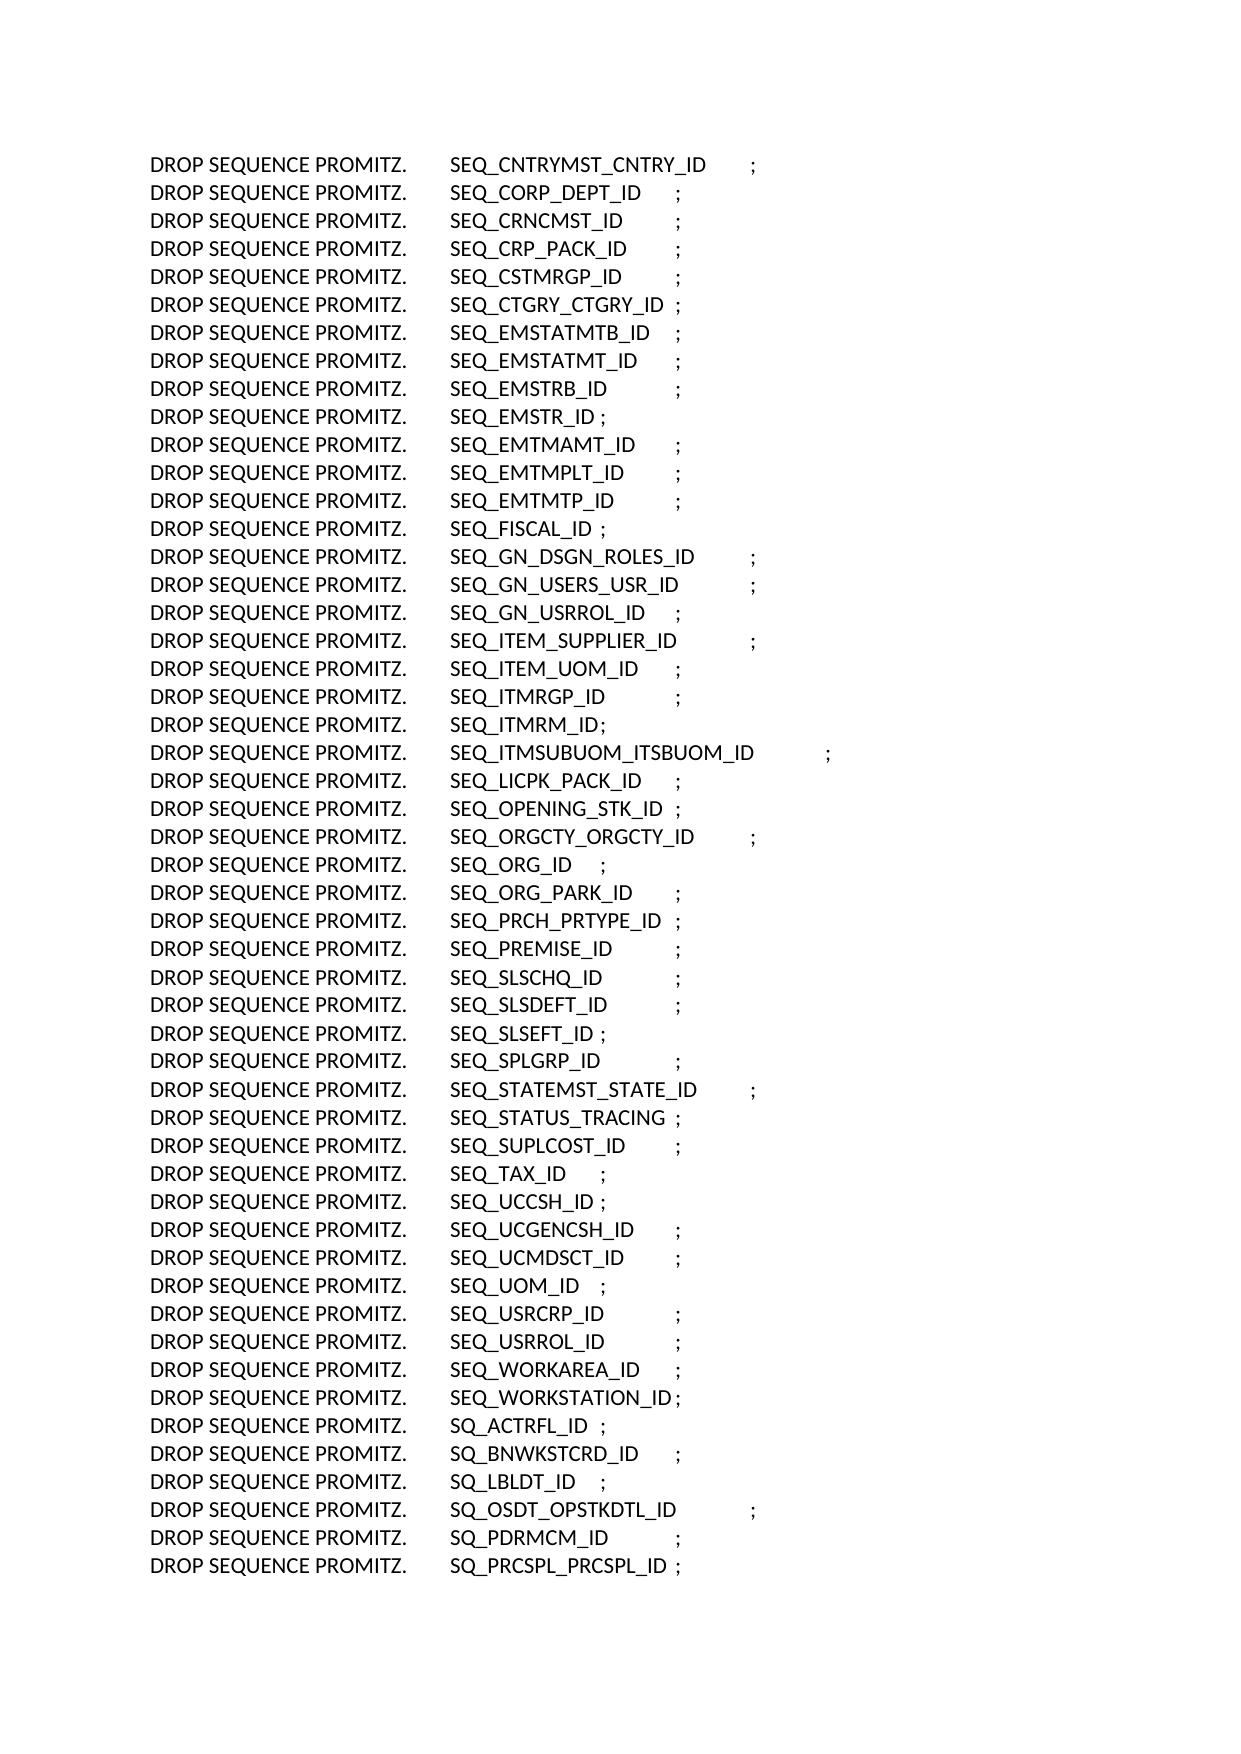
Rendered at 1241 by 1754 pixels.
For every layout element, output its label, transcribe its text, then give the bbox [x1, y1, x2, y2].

text DROP SEQUENCE PROMITZ. SEQ_TAX_ID ; [150, 1159, 1090, 1187]
text DROP SEQUENCE PROMITZ. SEQ_EMTMAMT_ID ; [150, 430, 1090, 458]
text DROP SEQUENCE PROMITZ. SEQ_ORGCTY_ORGCTY_ID ; [150, 822, 1090, 851]
text DROP SEQUENCE PROMITZ. SEQ_WORKAREA_ID ; [150, 1355, 1090, 1383]
text DROP SEQUENCE PROMITZ. SEQ_CORP_DEPT_ID ; [150, 178, 1090, 206]
text DROP SEQUENCE PROMITZ. SEQ_EMSTATMTB_ID ; [150, 318, 1090, 346]
text DROP SEQUENCE PROMITZ. SEQ_STATEMST_STATE_ID ; [150, 1075, 1090, 1103]
text DROP SEQUENCE PROMITZ. SEQ_EMSTRB_ID ; [150, 374, 1090, 402]
text DROP SEQUENCE PROMITZ. SQ_ACTRFL_ID ; [150, 1411, 1090, 1439]
text DROP SEQUENCE PROMITZ. SEQ_SLSDEFT_ID ; [150, 991, 1090, 1019]
text DROP SEQUENCE PROMITZ. SEQ_ITMRM_ID ; [150, 710, 1090, 738]
text DROP SEQUENCE PROMITZ. SQ_PDRMCM_ID ; [150, 1523, 1090, 1551]
text DROP SEQUENCE PROMITZ. SEQ_USRCRP_ID ; [150, 1299, 1090, 1327]
text DROP SEQUENCE PROMITZ. SEQ_PRCH_PRTYPE_ID ; [150, 907, 1090, 934]
text DROP SEQUENCE PROMITZ. SEQ_CNTRYMST_CNTRY_ID ; [150, 150, 1090, 178]
text DROP SEQUENCE PROMITZ. SEQ_SLSCHQ_ID ; [150, 963, 1090, 991]
text DROP SEQUENCE PROMITZ. SEQ_EMTMTP_ID ; [150, 486, 1090, 514]
text DROP SEQUENCE PROMITZ. SEQ_STATUS_TRACING ; [150, 1103, 1090, 1131]
text DROP SEQUENCE PROMITZ. SEQ_UCCSH_ID ; [150, 1187, 1090, 1215]
text DROP SEQUENCE PROMITZ. SEQ_SLSEFT_ID ; [150, 1019, 1090, 1047]
text DROP SEQUENCE PROMITZ. SEQ_EMSTR_ID ; [150, 402, 1090, 430]
text DROP SEQUENCE PROMITZ. SEQ_CTGRY_CTGRY_ID ; [150, 290, 1090, 318]
text DROP SEQUENCE PROMITZ. SEQ_ORG_PARK_ID ; [150, 878, 1090, 907]
text DROP SEQUENCE PROMITZ. SEQ_SUPLCOST_ID ; [150, 1131, 1090, 1159]
text DROP SEQUENCE PROMITZ. SEQ_CSTMRGP_ID ; [150, 262, 1090, 290]
text DROP SEQUENCE PROMITZ. SEQ_CRP_PACK_ID ; [150, 234, 1090, 262]
text DROP SEQUENCE PROMITZ. SEQ_UCGENCSH_ID ; [150, 1215, 1090, 1243]
text DROP SEQUENCE PROMITZ. SEQ_LICPK_PACK_ID ; [150, 766, 1090, 794]
text DROP SEQUENCE PROMITZ. SEQ_ITMSUBUOM_ITSBUOM_ID ; [150, 738, 1090, 766]
text DROP SEQUENCE PROMITZ. SEQ_GN_USERS_USR_ID ; [150, 570, 1090, 598]
text DROP SEQUENCE PROMITZ. SEQ_EMSTATMT_ID ; [150, 346, 1090, 374]
text DROP SEQUENCE PROMITZ. SEQ_PREMISE_ID ; [150, 934, 1090, 963]
text DROP SEQUENCE PROMITZ. SQ_BNWKSTCRD_ID ; [150, 1439, 1090, 1467]
text DROP SEQUENCE PROMITZ. SEQ_ORG_ID ; [150, 851, 1090, 878]
text DROP SEQUENCE PROMITZ. SEQ_ITEM_UOM_ID ; [150, 654, 1090, 682]
text DROP SEQUENCE PROMITZ. SEQ_GN_DSGN_ROLES_ID ; [150, 542, 1090, 570]
text DROP SEQUENCE PROMITZ. SEQ_CRNCMST_ID ; [150, 206, 1090, 234]
text DROP SEQUENCE PROMITZ. SQ_PRCSPL_PRCSPL_ID ; [150, 1551, 1090, 1579]
text DROP SEQUENCE PROMITZ. SEQ_SPLGRP_ID ; [150, 1047, 1090, 1075]
text DROP SEQUENCE PROMITZ. SEQ_ITEM_SUPPLIER_ID ; [150, 626, 1090, 654]
text DROP SEQUENCE PROMITZ. SEQ_FISCAL_ID ; [150, 514, 1090, 542]
text DROP SEQUENCE PROMITZ. SEQ_UCMDSCT_ID ; [150, 1243, 1090, 1271]
text DROP SEQUENCE PROMITZ. SQ_LBLDT_ID ; [150, 1467, 1090, 1495]
text DROP SEQUENCE PROMITZ. SQ_OSDT_OPSTKDTL_ID ; [150, 1495, 1090, 1523]
text DROP SEQUENCE PROMITZ. SEQ_OPENING_STK_ID ; [150, 794, 1090, 822]
text DROP SEQUENCE PROMITZ. SEQ_UOM_ID ; [150, 1271, 1090, 1299]
text DROP SEQUENCE PROMITZ. SEQ_WORKSTATION_ID ; [150, 1383, 1090, 1411]
text DROP SEQUENCE PROMITZ. SEQ_EMTMPLT_ID ; [150, 458, 1090, 486]
text DROP SEQUENCE PROMITZ. SEQ_ITMRGP_ID ; [150, 682, 1090, 710]
text DROP SEQUENCE PROMITZ. SEQ_USRROL_ID ; [150, 1327, 1090, 1355]
text DROP SEQUENCE PROMITZ. SEQ_GN_USRROL_ID ; [150, 598, 1090, 626]
